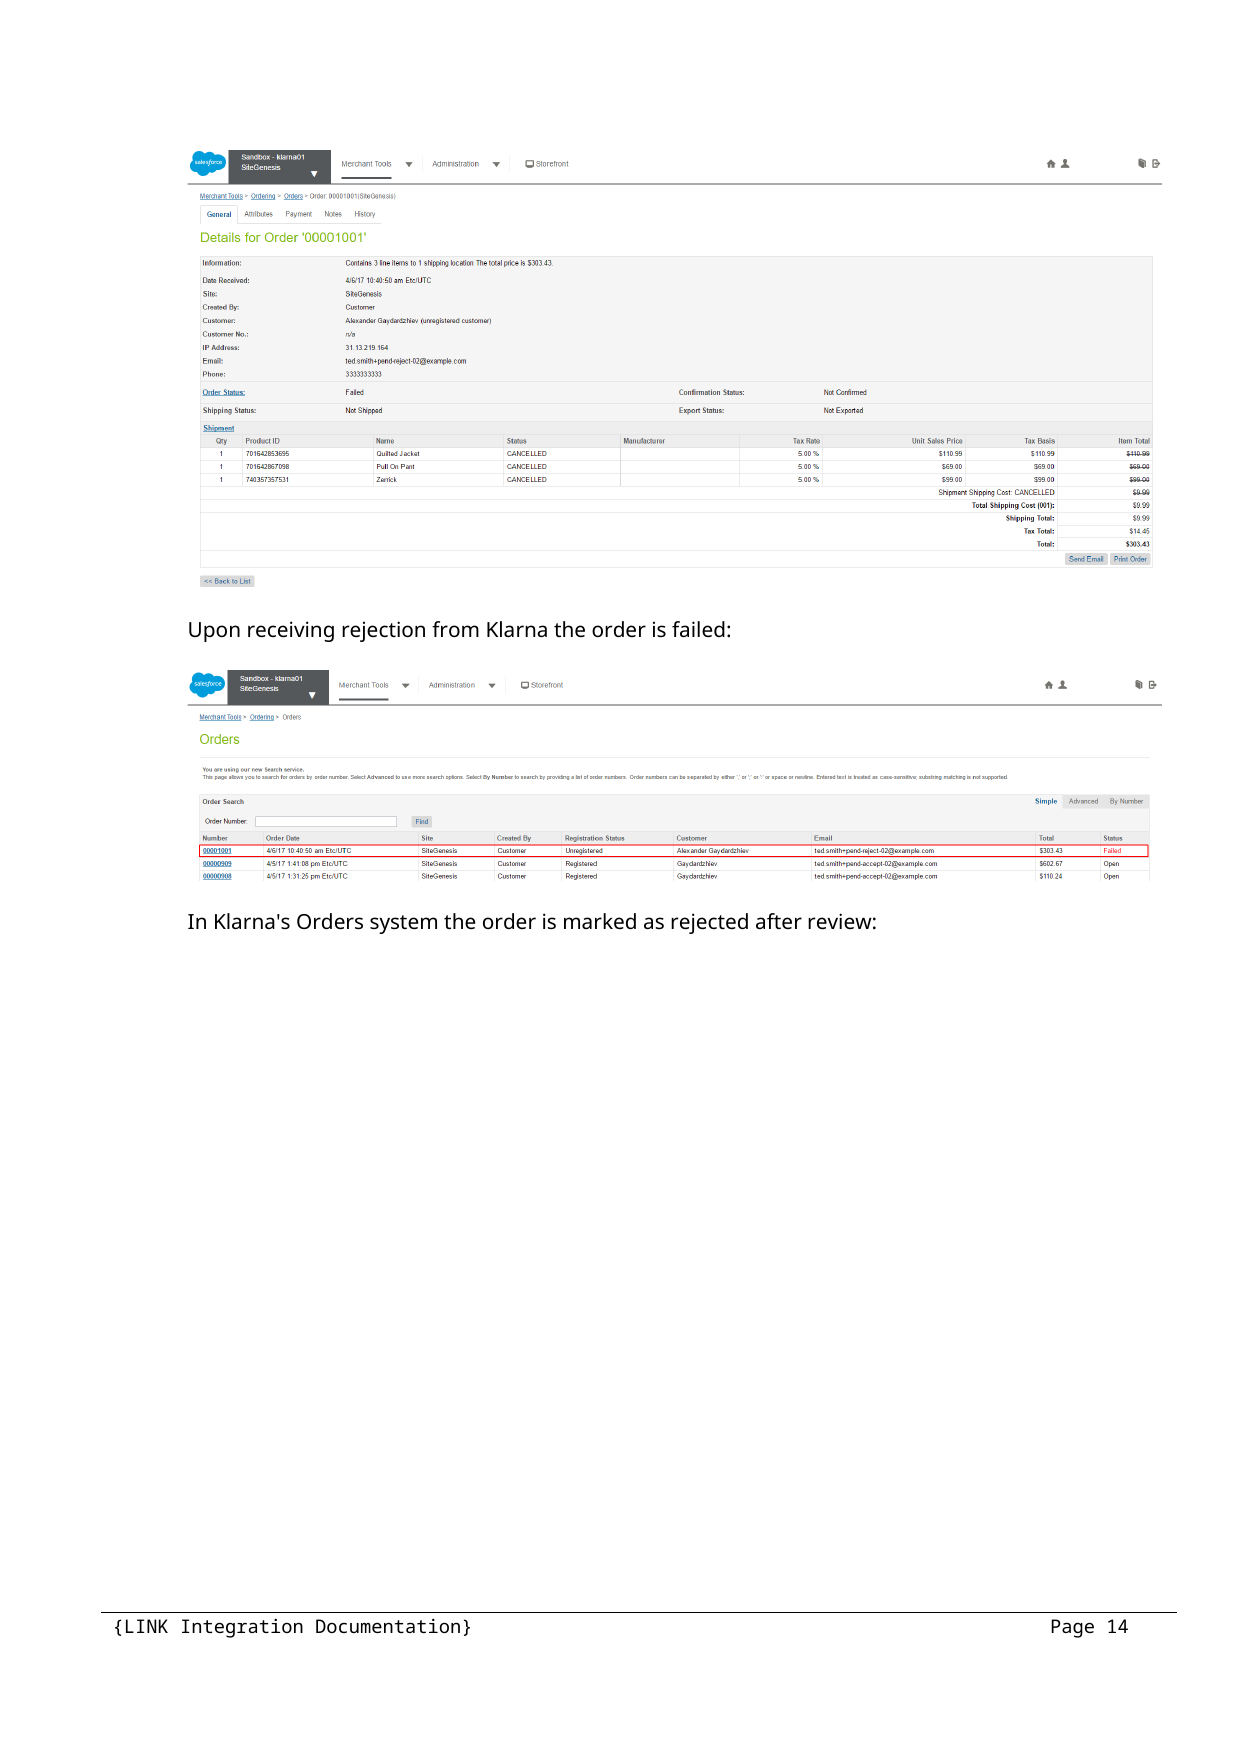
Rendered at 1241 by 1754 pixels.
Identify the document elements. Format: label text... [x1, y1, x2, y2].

picture [187, 150, 1162, 589]
picture [187, 670, 1162, 881]
text In Klarna's Orders system the order is marked as rejected after review: [187, 907, 1128, 936]
text Upon receiving rejection from Klarna the order is failed: [187, 615, 1128, 643]
